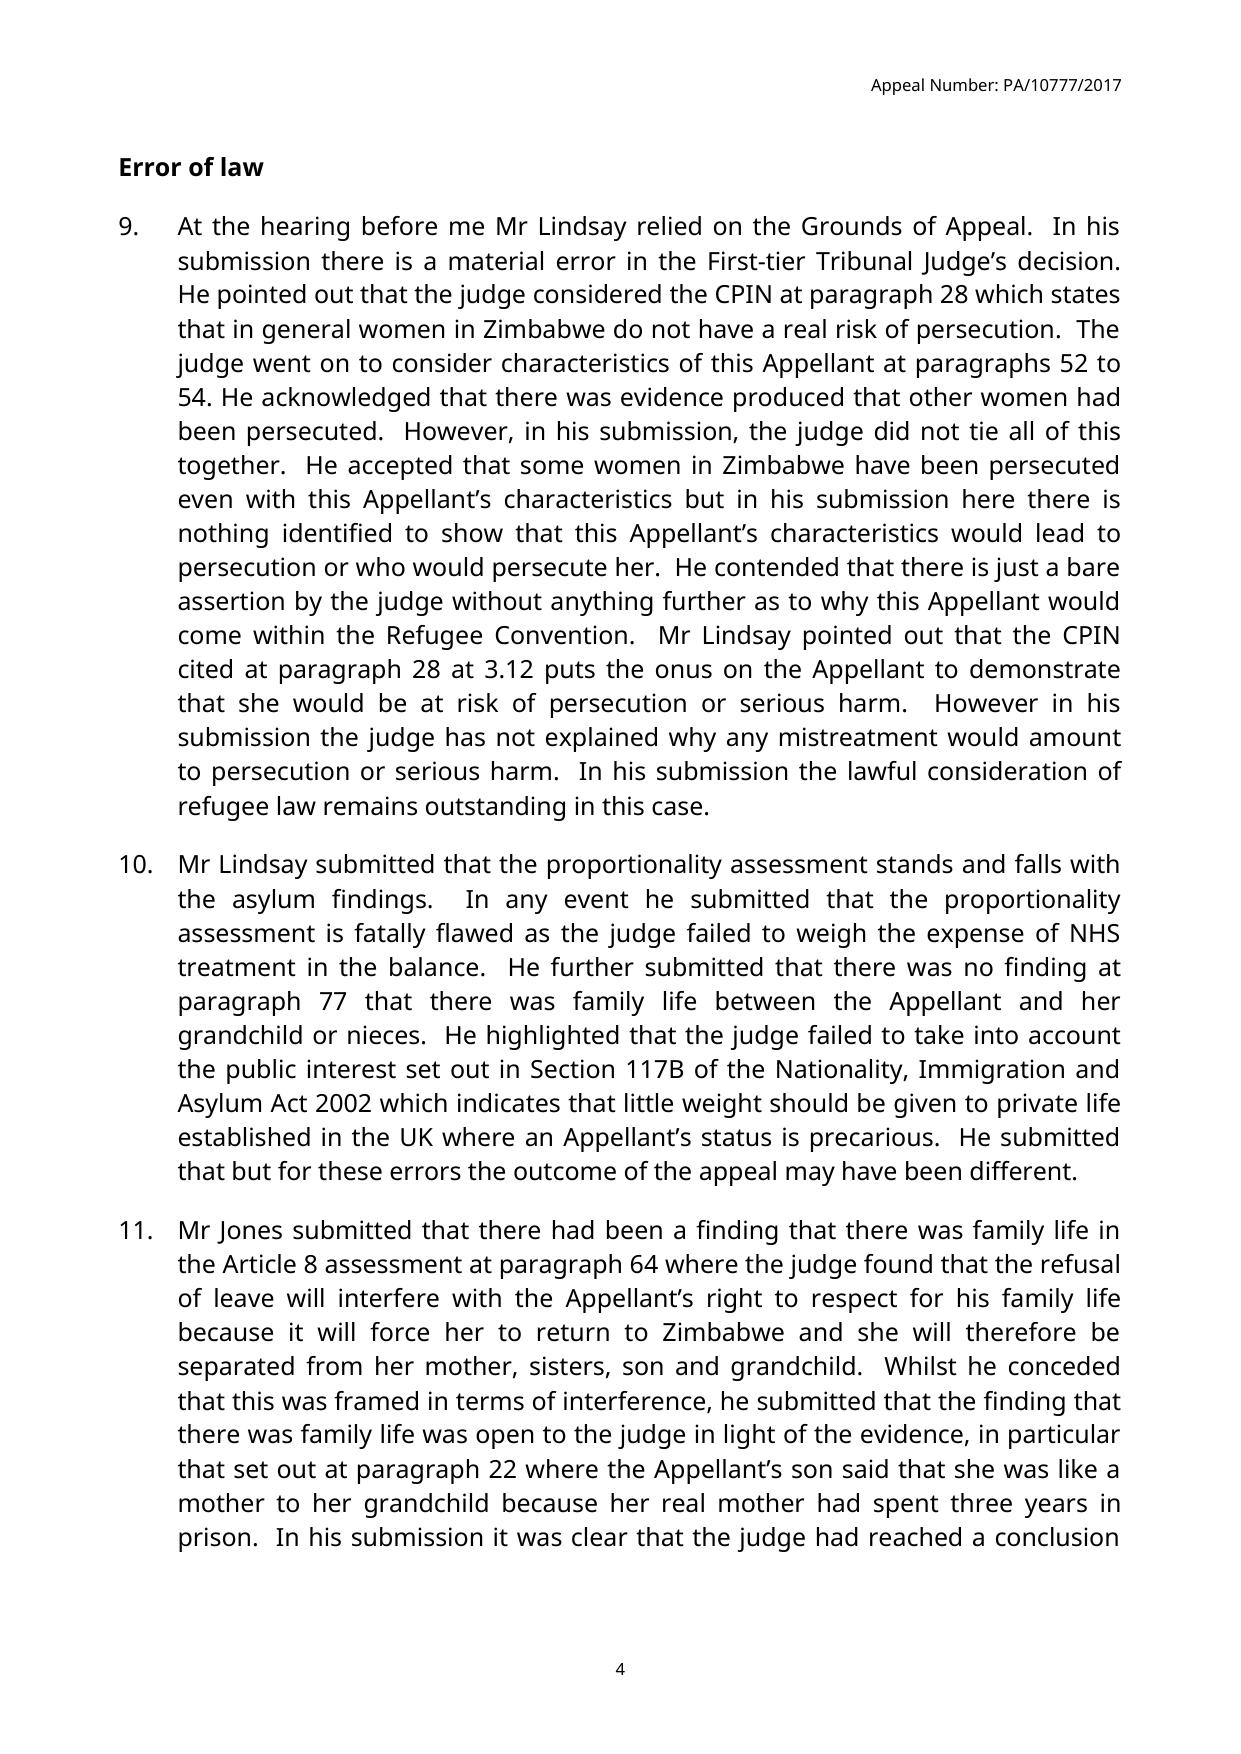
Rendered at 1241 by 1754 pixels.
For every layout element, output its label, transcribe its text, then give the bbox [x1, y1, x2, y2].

list At the hearing before me Mr Lindsay relied on the Grounds of Appeal. In his submission there is a material error in the First-tier Tribunal Judge’s decision. He pointed out that the judge considered the CPIN at paragraph 28 which states that in general women in Zimbabwe do not have a real risk of persecution. The judge went on to consider characteristics of this Appellant at paragraphs 52 to 54. He acknowledged that there was evidence produced that other women had been persecuted. However, in his submission, the judge did not tie all of this together. He accepted that some women in have been persecuted even with this Appellant’s characteristics but in his submission here there is nothing identified to show that this Appellant’s characteristics would lead to persecution or who would persecute her. He contended that there is just a bare assertion by the judge without anything further as to why this Appellant would come within the Refugee Convention. Mr Lindsay pointed out that the CPIN cited at paragraph 28 at 3.12 puts the onus on the Appellant to demonstrate that she would be at risk of persecution or serious harm. However in his submission the judge has not explained why any mistreatment would amount to persecution or serious harm. In his submission the lawful consideration of refugee law remains outstanding in this case. [118, 209, 1122, 822]
text Error of law [118, 150, 1122, 184]
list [118, 1213, 1122, 1553]
list Mr Lindsay submitted that the proportionality assessment stands and falls with the asylum findings. In any event he submitted that the proportionality assessment is fatally flawed as the judge failed to weigh the expense of NHS treatment in the balance. He further submitted that there was no finding at paragraph 77 that there was family life between the Appellant and her grandchild or nieces. He highlighted that the judge failed to take into account the public interest set out in Section 117B of the Nationality, Immigration and Asylum Act 2002 which indicates that little weight should be given to private life established in the UK where an Appellant’s status is precarious. He submitted that but for these errors the outcome of the appeal may have been different. [118, 847, 1122, 1188]
